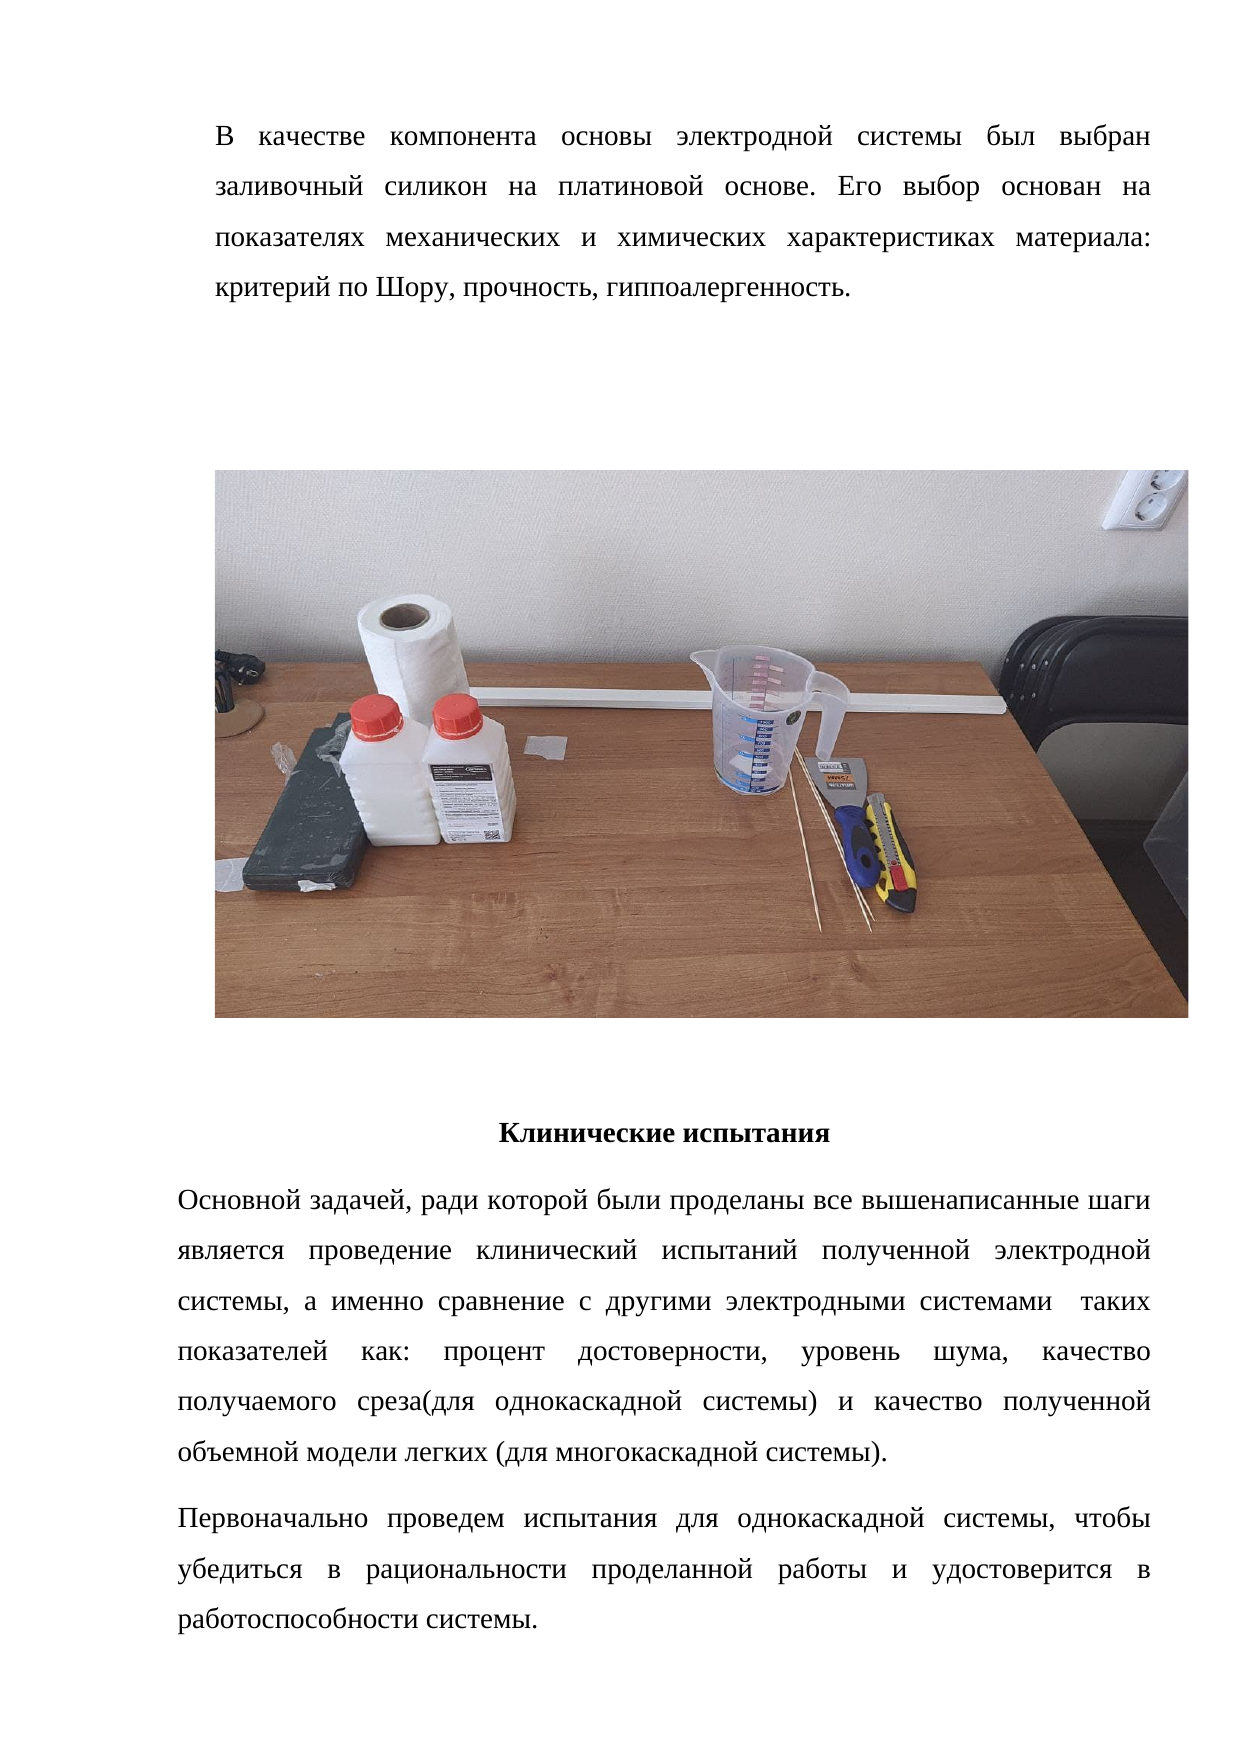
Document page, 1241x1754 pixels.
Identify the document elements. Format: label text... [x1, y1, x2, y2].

text Первоначально проведем испытания для однокаскадной системы, чтобы убедиться в рациональности проделанной работы и удостоверится в работоспособности системы. [177, 1501, 1152, 1635]
picture [214, 470, 1189, 1018]
text В качестве компонента основы электродной системы был выбран заливочный силикон на платиновой основе. Его выбор основан на показателях механических и химических характеристиках материала: критерий по Шору, прочность, гиппоалергенность. [215, 118, 1152, 303]
text Основной задачей, ради которой были проделаны все вышенаписанные шаги является проведение клинический испытаний полученной электродной системы, а именно сравнение с другими электродными системами таких показателей как: процент достоверности, уровень шума, качество получаемого среза(для однокаскадной системы) и качество полученной объемной модели легких (для многокаскадной системы). [177, 1182, 1152, 1467]
text Клинические испытания [177, 1115, 1152, 1149]
